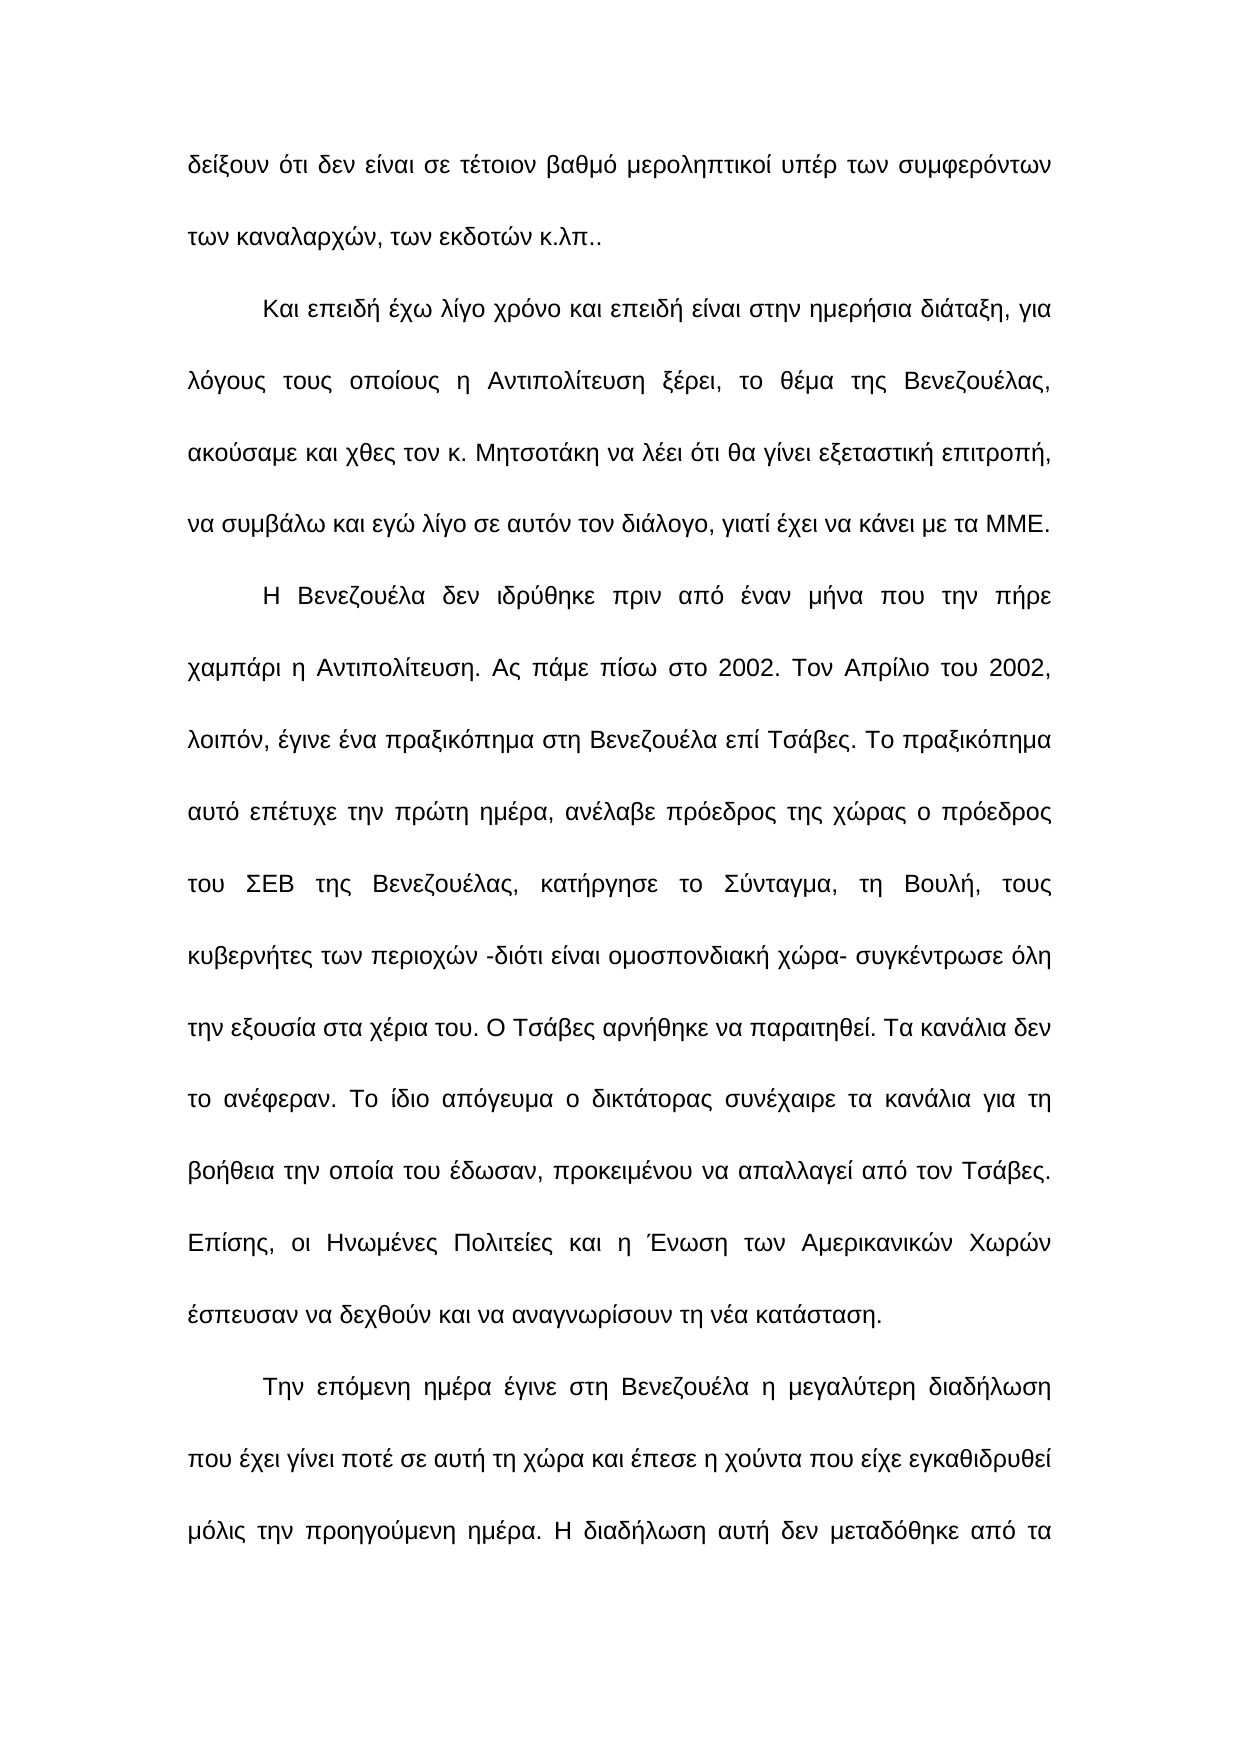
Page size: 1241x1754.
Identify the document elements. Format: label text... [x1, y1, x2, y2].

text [187, 1372, 1053, 1544]
text Η Βενεζουέλα δεν ιδρύθηκε πριν από έναν μήνα που την πήρε χαμπάρι η Αντιπολίτευση. Ας πάμε πίσω στο 2002. Τον Απρίλιο του 2002, λοιπόν, έγινε ένα πραξικόπημα στη Βενεζουέλα επί Τσάβες. Το πραξικόπημα αυτό επέτυχε την πρώτη ημέρα, ανέλαβε πρόεδρος της χώρας ο πρόεδρος του ΣΕΒ της Βενεζουέλας, κατήργησε το Σύνταγμα, τη Βουλή, τους κυβερνήτες των περιοχών -διότι είναι ομοσπονδιακή χώρα- συγκέντρωσε όλη την εξουσία στα χέρια του. Ο Τσάβες αρνήθηκε να παραιτηθεί. Τα κανάλια δεν το ανέφεραν. Το ίδιο απόγευμα ο δικτάτορας συνέχαιρε τα κανάλια για τη βοήθεια την οποία του έδωσαν, προκειμένου να απαλλαγεί από τον Τσάβες. Επίσης, οι Ηνωμένες Πολιτείες και η Ένωση των Αμερικανικών Χωρών έσπευσαν να δεχθούν και να αναγνωρίσουν τη νέα κατάσταση. [187, 581, 1053, 1329]
text Και επειδή έχω λίγο χρόνο και επειδή είναι στην ημερήσια διάταξη, για λόγους τους οποίους η Αντιπολίτευση ξέρει, το θέμα της Βενεζουέλας, ακούσαμε και χθες τον κ. Μητσοτάκη να λέει ότι θα γίνει εξεταστική επιτροπή, να συμβάλω και εγώ λίγο σε αυτόν τον διάλογο, γιατί έχει να κάνει με τα ΜΜΕ. [187, 294, 1053, 538]
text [187, 150, 1053, 251]
